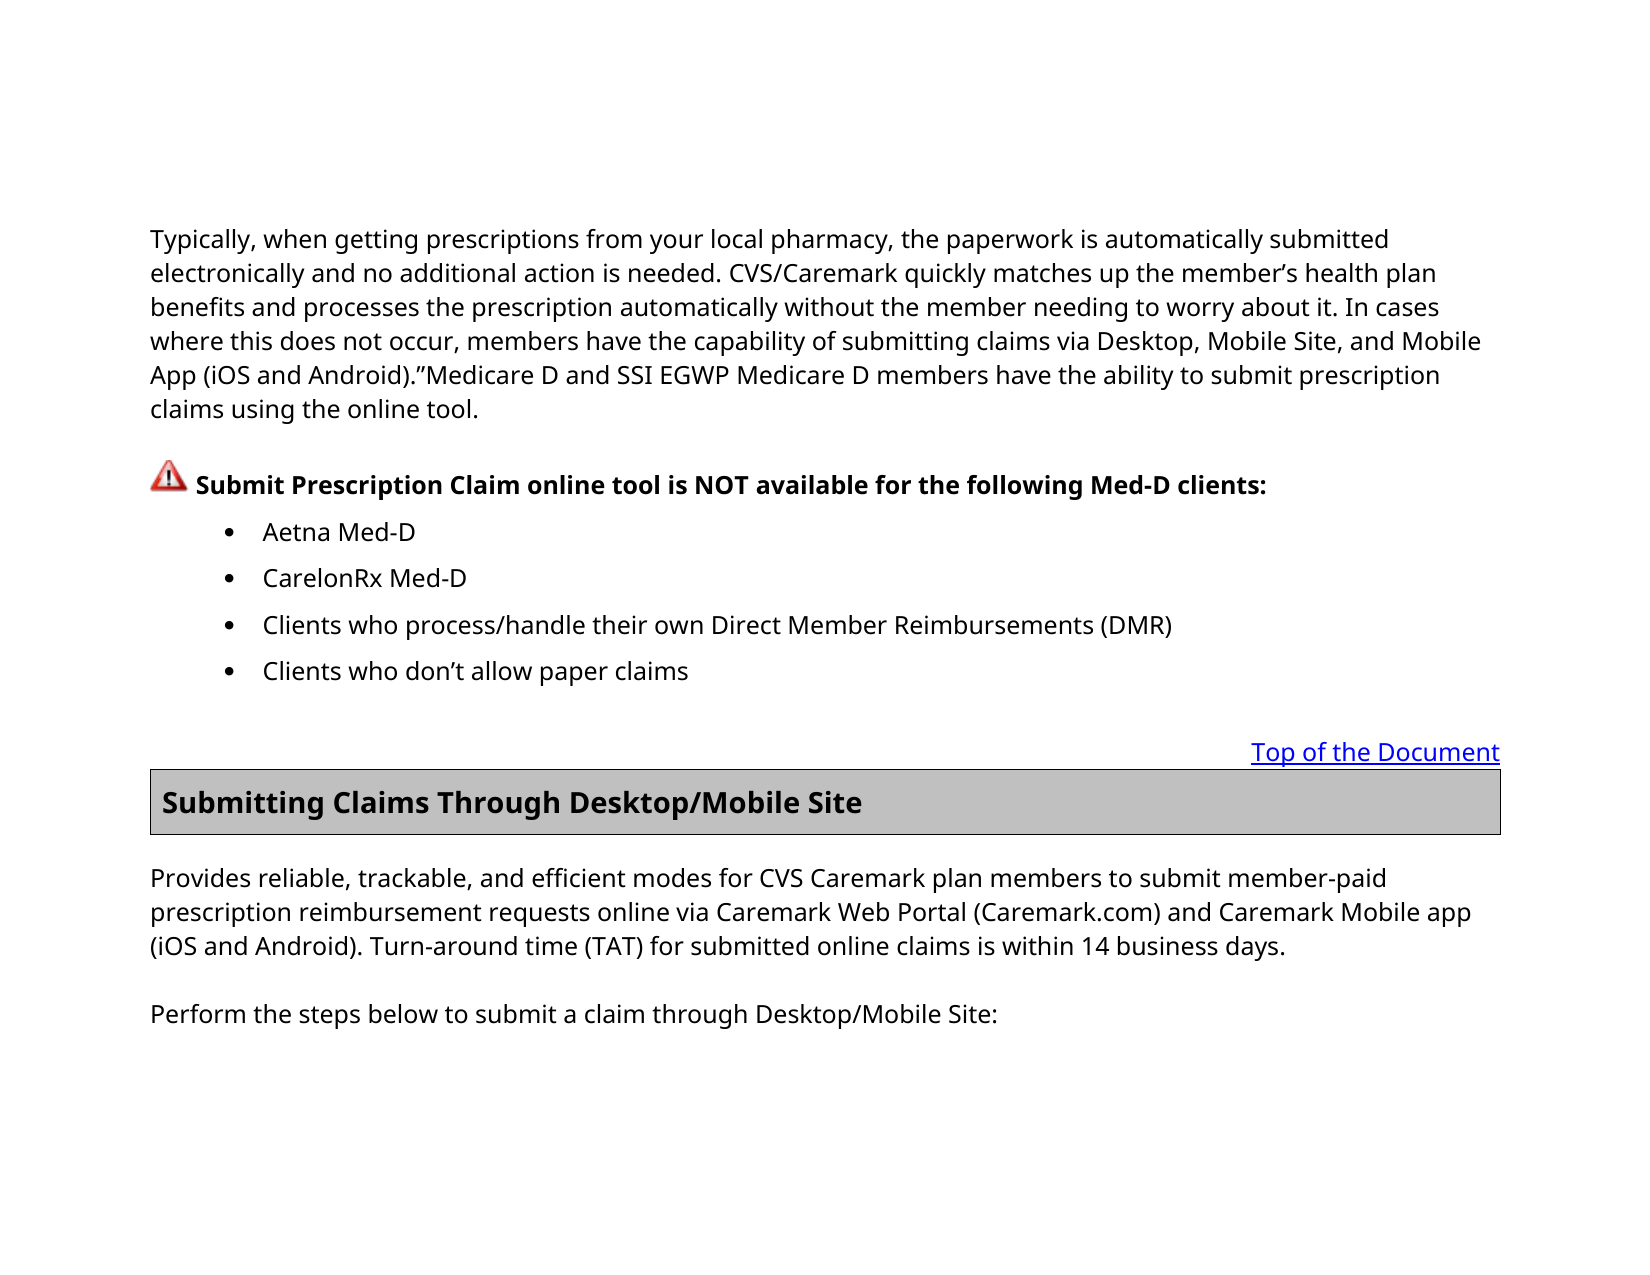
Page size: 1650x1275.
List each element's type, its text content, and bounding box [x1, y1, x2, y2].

list Clients who don’t allow paper claims [225, 654, 1500, 688]
picture [150, 460, 189, 495]
text Typically, when getting prescriptions from your local pharmacy, the paperwork is automatically submitted electronically and no additional action is needed. CVS/Caremark quickly matches up the member’s health plan benefits and processes the prescription automatically without the member needing to worry about it. In cases where this does not occur, members have the capability of submitting claims via Desktop, Mobile Site, and Mobile App (iOS and Android).”Medicare D and SSI EGWP Medicare D members have the ability to submit prescription claims using the online tool. [150, 222, 1500, 426]
text Submit Prescription Claim online tool is NOT available for the following Med-D clients: [150, 460, 1500, 502]
text Provides reliable, trackable, and efficient modes for CVS Caremark plan members to submit member-paid prescription reimbursement requests online via Caremark Web Portal (Caremark.com) and Caremark Mobile app (iOS and Android). Turn-around time (TAT) for submitted online claims is within 14 business days. [150, 860, 1500, 962]
list CarelonRx Med-D [225, 561, 1500, 595]
text Perform the steps below to submit a claim through Desktop/Mobile Site: [150, 997, 1500, 1031]
text Top of the Document [150, 734, 1500, 768]
list Aetna Med-D [225, 514, 1500, 548]
list Clients who process/handle their own Direct Member Reimbursements (DMR) [225, 607, 1500, 641]
table_header Submitting Claims Through Desktop/Mobile Site [151, 770, 1500, 834]
